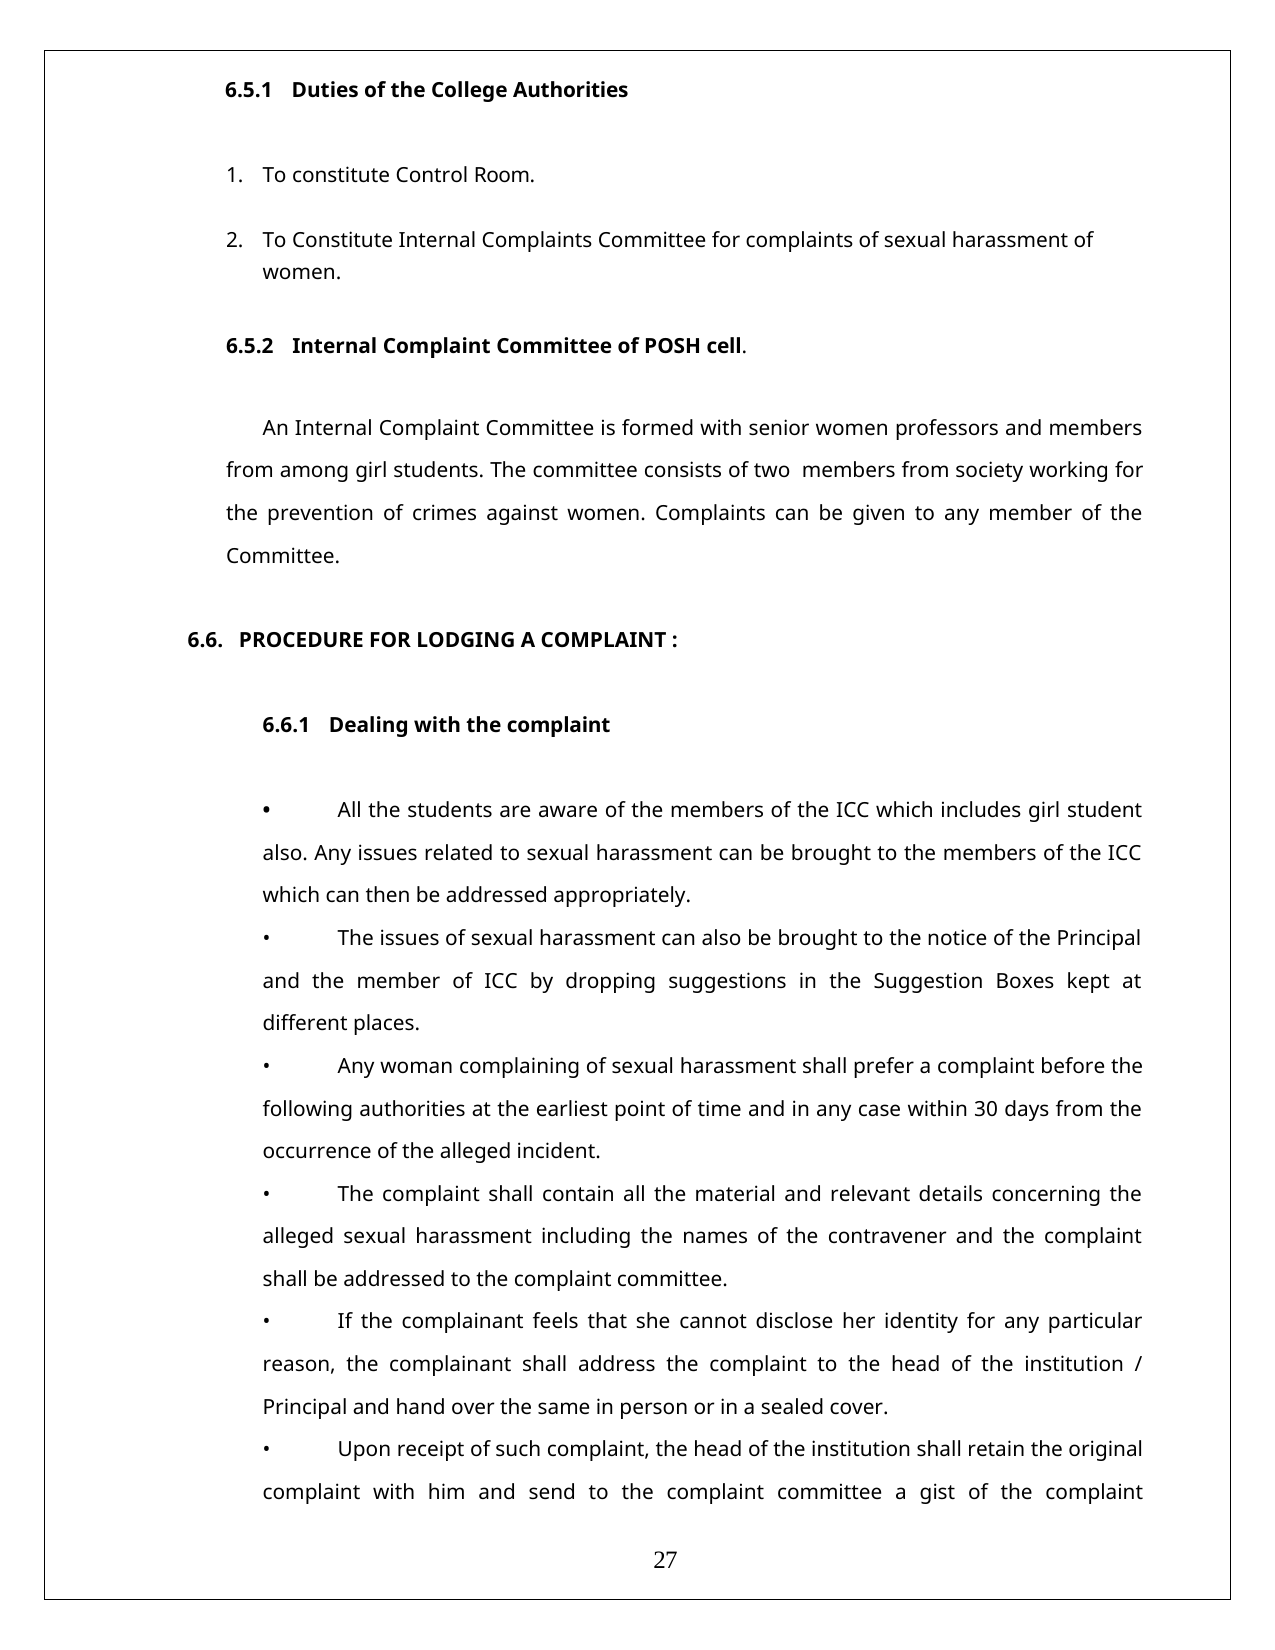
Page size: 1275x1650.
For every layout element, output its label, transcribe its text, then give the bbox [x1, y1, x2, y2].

subtitle Dealing with the complaint [262, 710, 1230, 738]
list To Constitute Internal Complaints Committee for complaints of sexual harassment of women. [226, 225, 1143, 286]
list Any woman complaining of sexual harassment shall prefer a complaint before the following authorities at the earliest point of time and in any case within 30 days from the occurrence of the alleged incident. [262, 1051, 1144, 1165]
list To constitute Control Room. [226, 160, 1230, 189]
list The issues of sexual harassment can also be brought to the notice of the Principal and the member of ICC by dropping suggestions in the Suggestion Boxes kept at different places. [262, 923, 1143, 1037]
list All the students are aware of the members of the ICC which includes girl student also. Any issues related to sexual harassment can be brought to the members of the ICC which can then be addressed appropriately. [262, 795, 1143, 909]
subtitle PROCEDURE FOR LODGING A COMPLAINT : [187, 625, 1230, 653]
subtitle Internal Complaint Committee of POSH cell. [226, 331, 1230, 359]
list If the complainant feels that she cannot disclose her identity for any particular reason, the complainant shall address the complaint to the head of the institution / Principal and hand over the same in person or in a sealed cover. [262, 1307, 1144, 1420]
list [262, 1434, 1144, 1506]
text An Internal Complaint Committee is formed with senior women professors and members from among girl students. The committee consists of two members from society working for the prevention of crimes against women. Complaints can be given to any member of the Committee. [226, 413, 1144, 569]
list The complaint shall contain all the material and relevant details concerning the alleged sexual harassment including the names of the contravener and the complaint shall be addressed to the complaint committee. [262, 1179, 1143, 1292]
subtitle Duties of the College Authorities [225, 75, 1230, 103]
